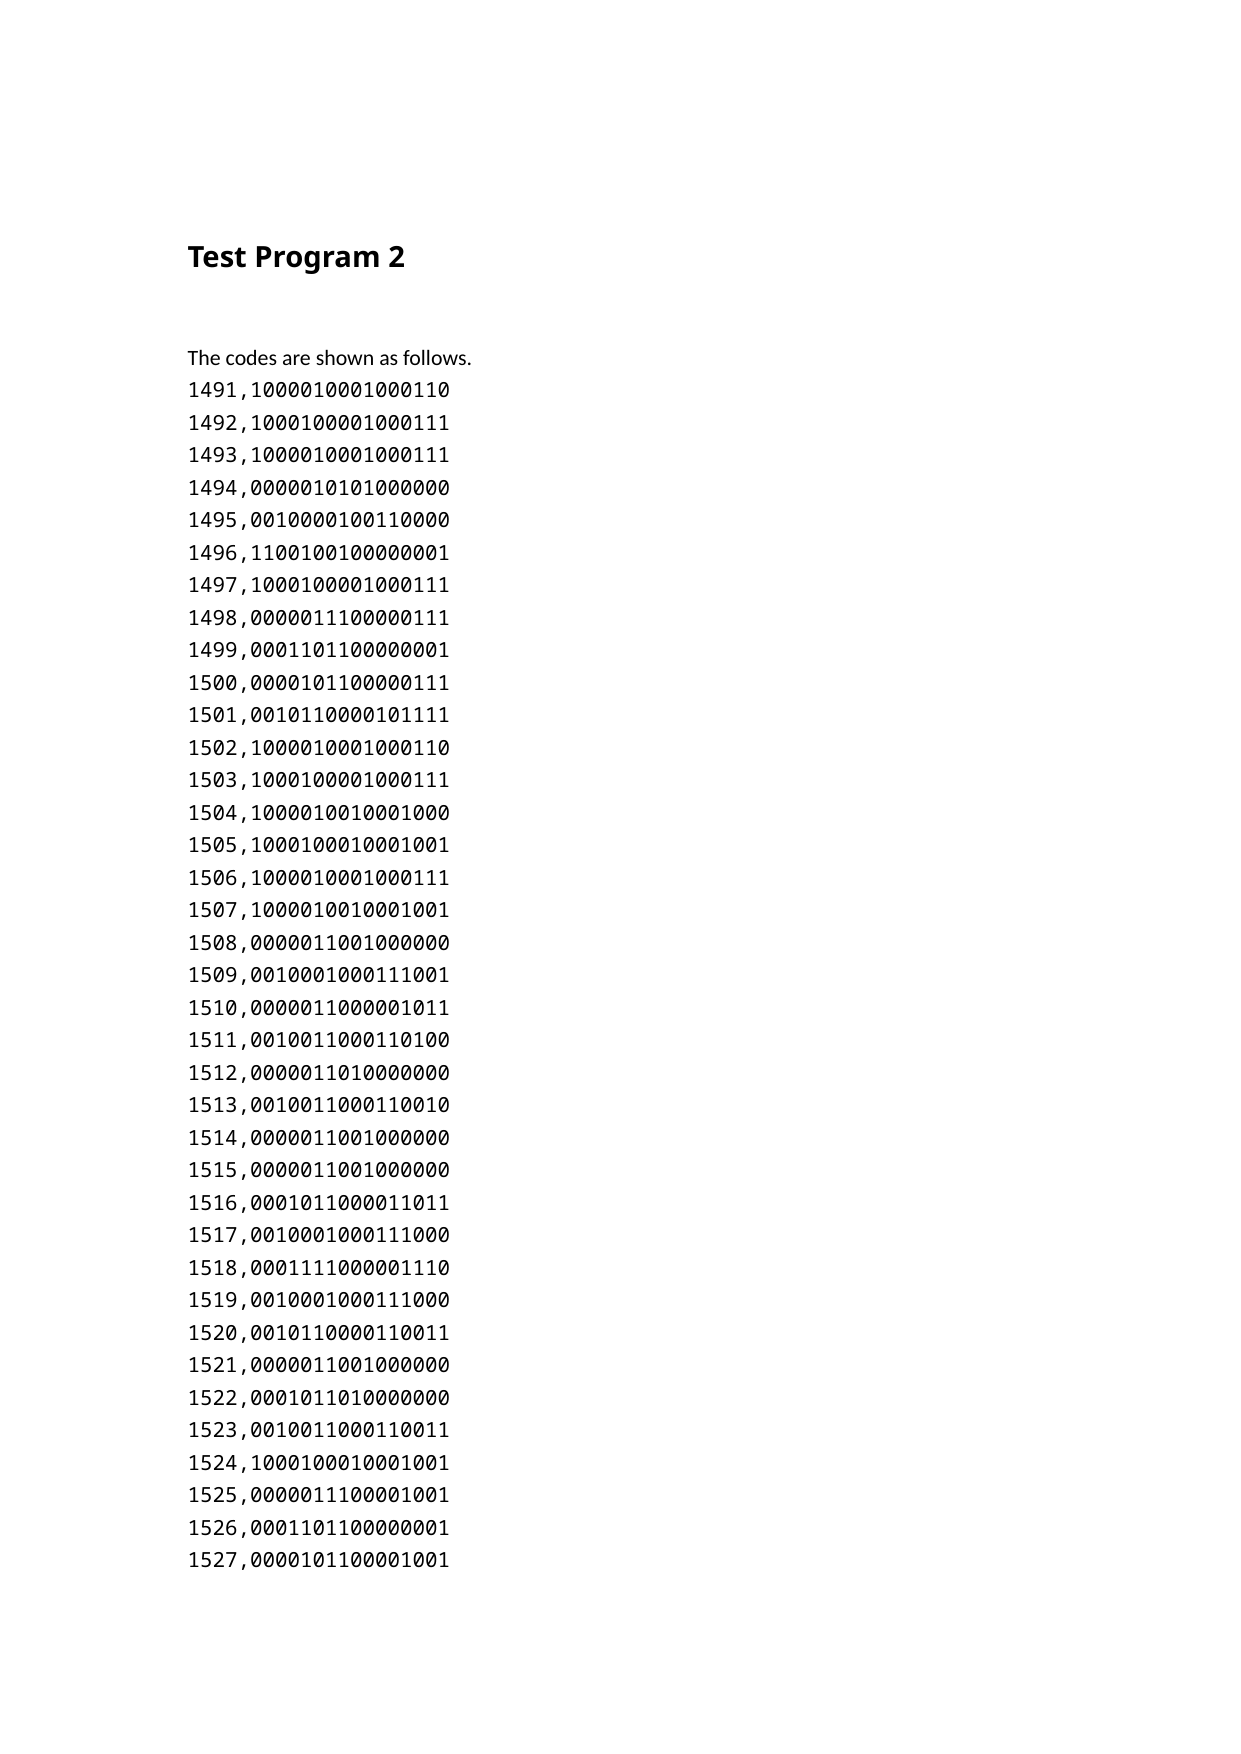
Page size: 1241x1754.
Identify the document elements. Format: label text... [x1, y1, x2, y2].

text 1497,1000100001000111 [187, 568, 1053, 601]
text 1511,0010011000110100 [187, 1023, 1053, 1056]
text 1517,0010001000111000 [187, 1218, 1053, 1251]
text 1521,0000011001000000 [187, 1348, 1053, 1381]
subtitle Test Program 2 [187, 224, 1053, 289]
text 1507,1000010010001001 [187, 893, 1053, 926]
text 1522,0001011010000000 [187, 1381, 1053, 1413]
text 1494,0000010101000000 [187, 471, 1053, 503]
text 1524,1000100010001001 [187, 1446, 1053, 1478]
text 1496,1100100100000001 [187, 536, 1053, 568]
text 1513,0010011000110010 [187, 1088, 1053, 1121]
text 1492,1000100001000111 [187, 406, 1053, 438]
text 1493,1000010001000111 [187, 438, 1053, 471]
text 1525,0000011100001001 [187, 1478, 1053, 1511]
text 1491,1000010001000110 [187, 373, 1053, 406]
text 1527,0000101100001001 [187, 1543, 1053, 1576]
text 1516,0001011000011011 [187, 1186, 1053, 1218]
text 1505,1000100010001001 [187, 828, 1053, 861]
text 1514,0000011001000000 [187, 1121, 1053, 1153]
text 1502,1000010001000110 [187, 731, 1053, 763]
text 1506,1000010001000111 [187, 861, 1053, 893]
text 1508,0000011001000000 [187, 926, 1053, 958]
text 1510,0000011000001011 [187, 991, 1053, 1023]
text 1500,0000101100000111 [187, 666, 1053, 698]
text 1515,0000011001000000 [187, 1153, 1053, 1186]
text The codes are shown as follows. [187, 341, 1053, 373]
text 1498,0000011100000111 [187, 601, 1053, 633]
text 1523,0010011000110011 [187, 1413, 1053, 1446]
text 1499,0001101100000001 [187, 633, 1053, 666]
text 1501,0010110000101111 [187, 698, 1053, 731]
text 1509,0010001000111001 [187, 958, 1053, 991]
text 1512,0000011010000000 [187, 1056, 1053, 1088]
text 1519,0010001000111000 [187, 1283, 1053, 1316]
text 1518,0001111000001110 [187, 1251, 1053, 1283]
text 1495,0010000100110000 [187, 503, 1053, 536]
text 1504,1000010010001000 [187, 796, 1053, 828]
text 1503,1000100001000111 [187, 763, 1053, 796]
text 1526,0001101100000001 [187, 1511, 1053, 1543]
text 1520,0010110000110011 [187, 1316, 1053, 1348]
